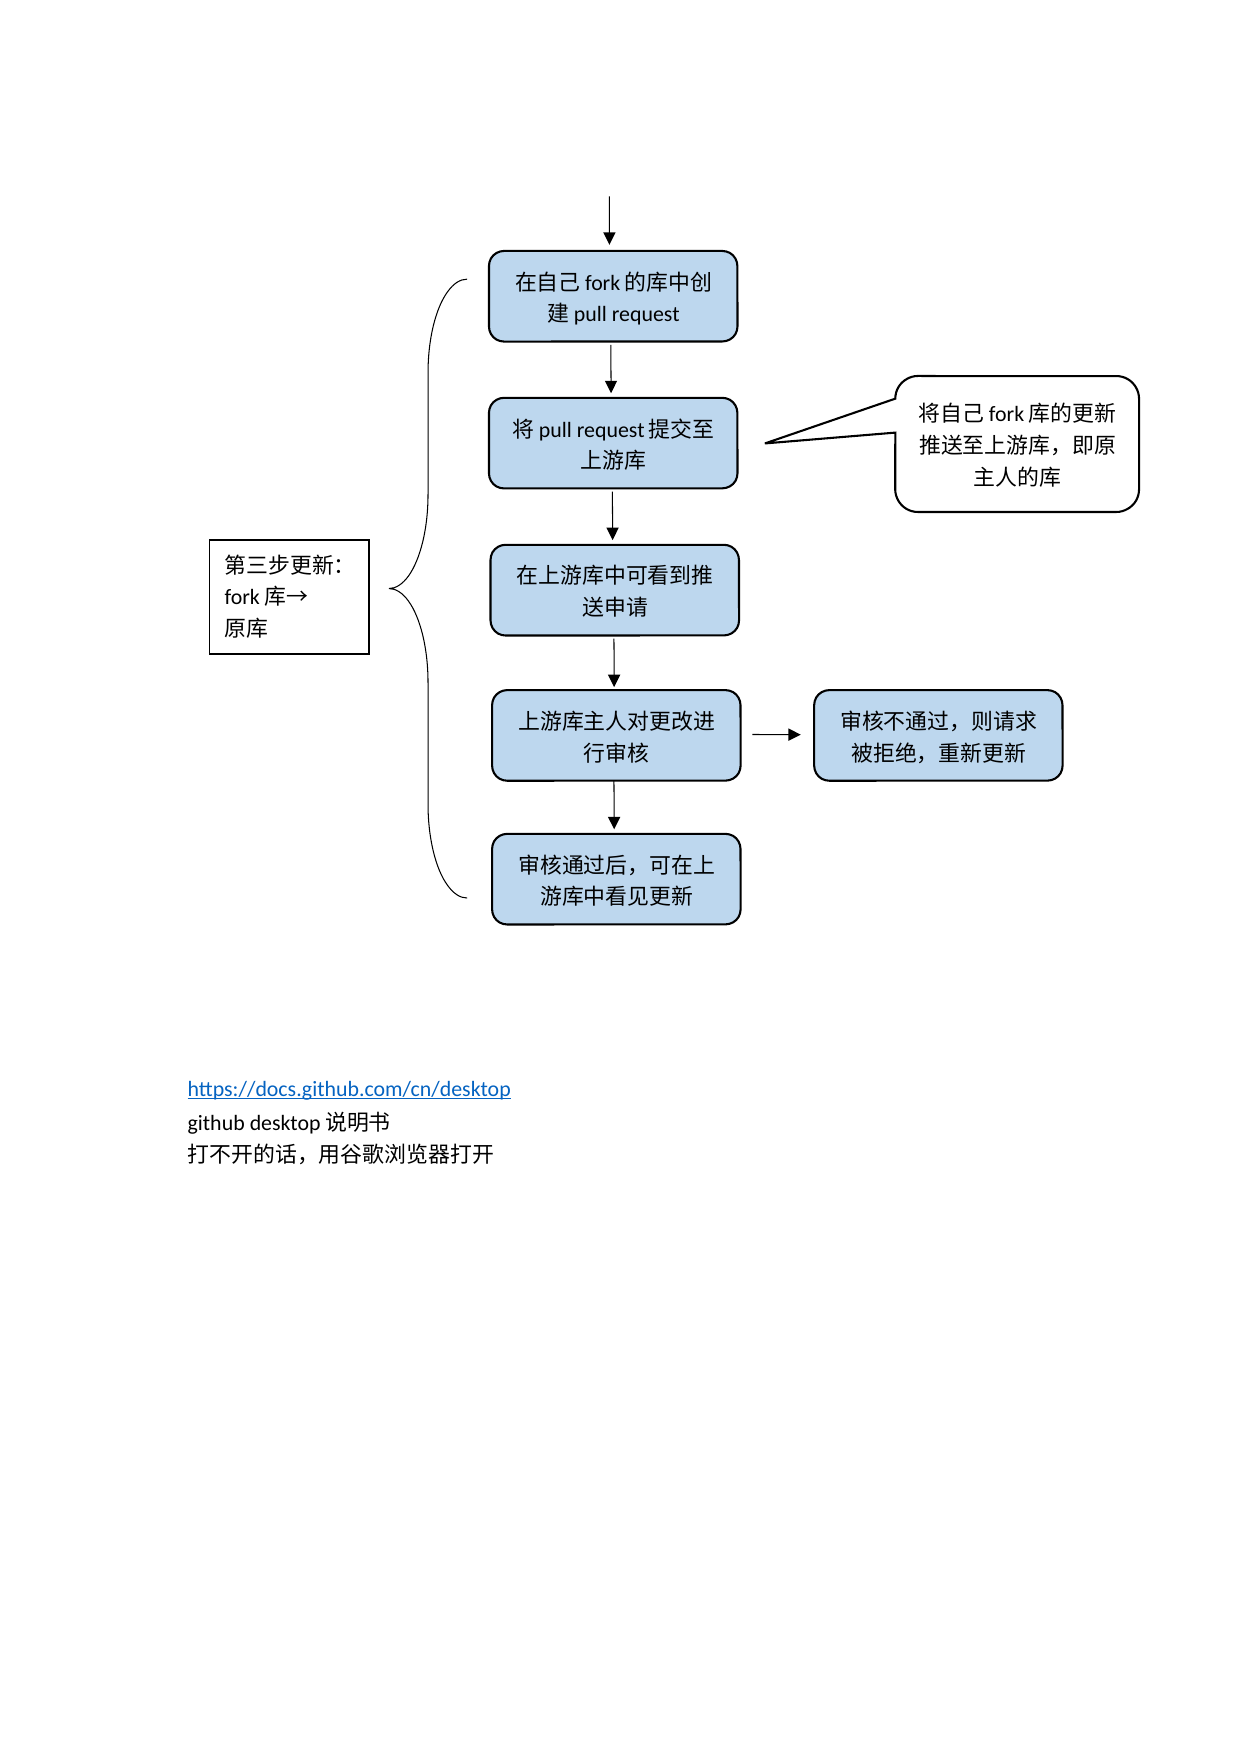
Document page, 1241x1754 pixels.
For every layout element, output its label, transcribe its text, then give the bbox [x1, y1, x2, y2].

text github desktop说明书 [187, 1104, 1053, 1137]
text 打不开的话，用谷歌浏览器打开 [187, 1137, 1053, 1169]
text https://docs.github.com/cn/desktop [187, 1072, 1053, 1104]
